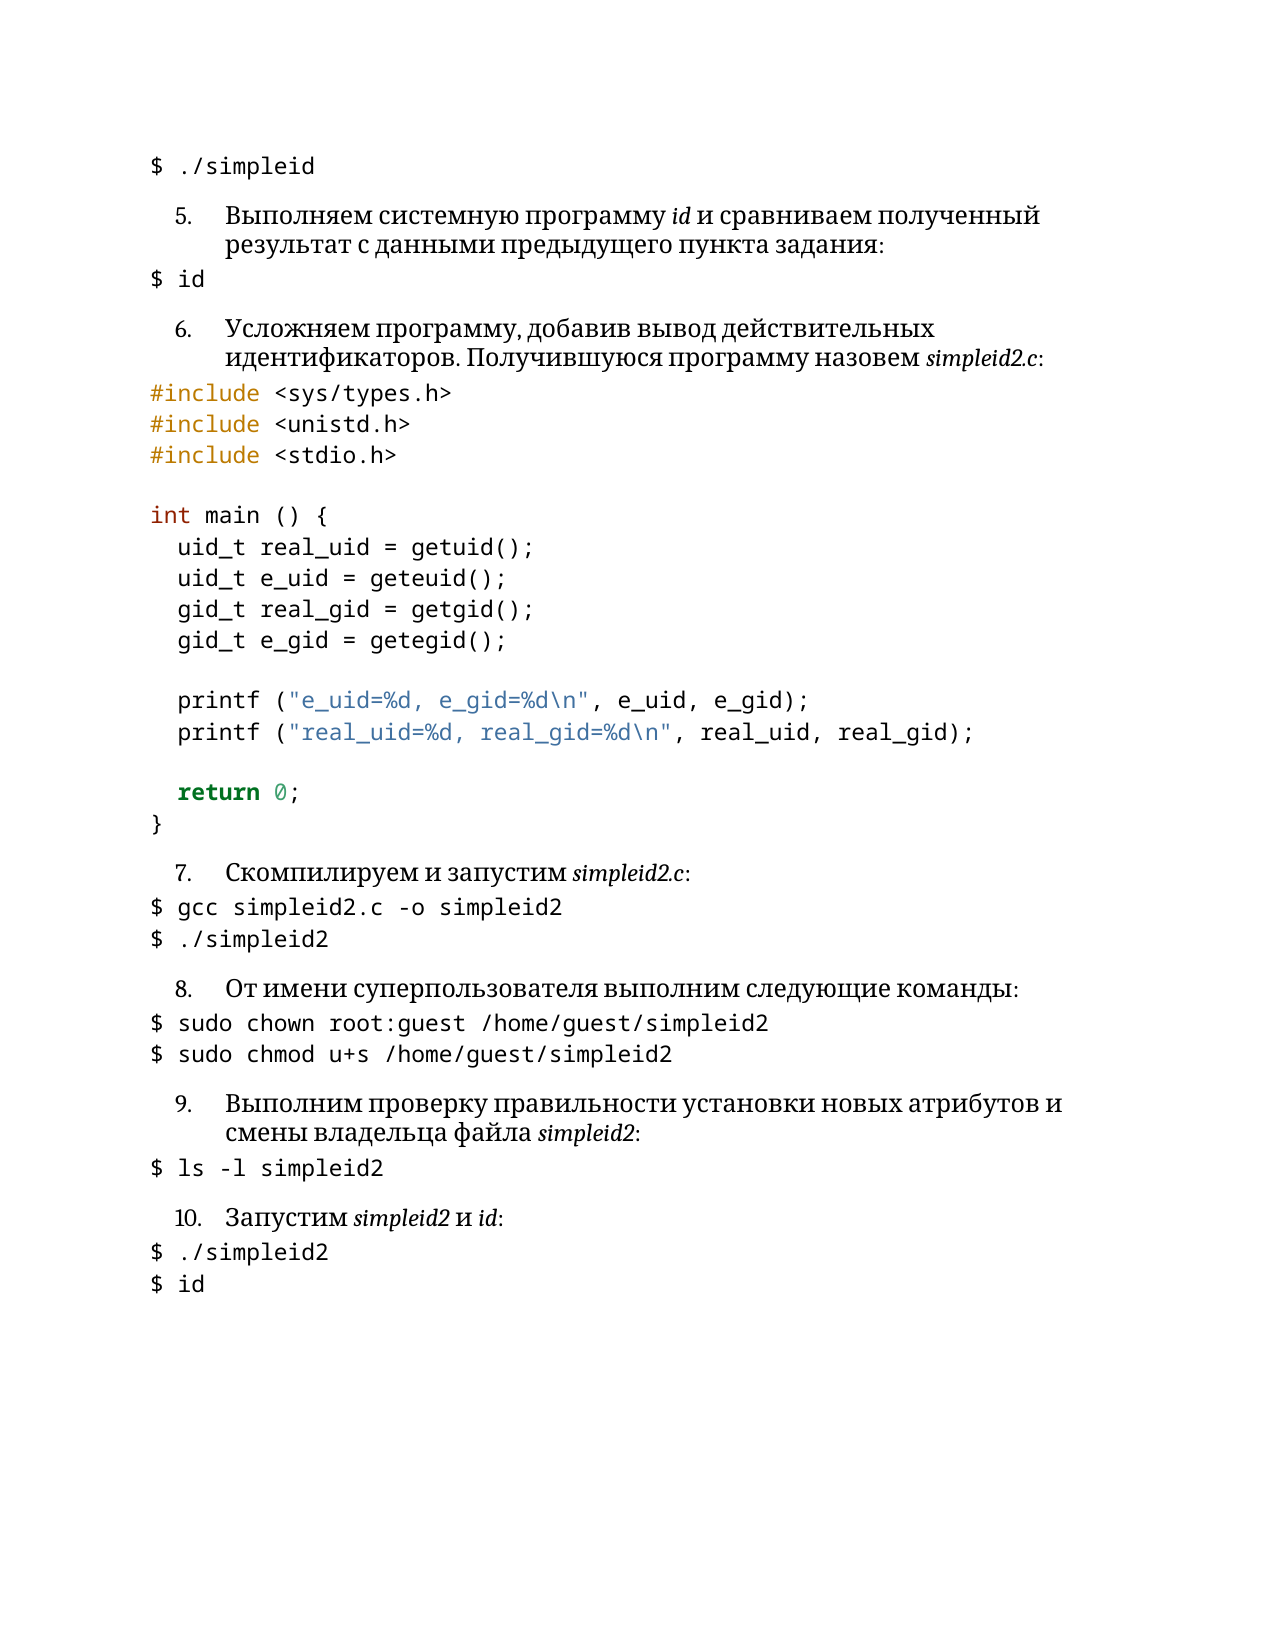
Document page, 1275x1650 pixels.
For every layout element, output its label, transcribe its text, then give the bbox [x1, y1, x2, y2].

text $ sudo chown root:guest /home/guest/simpleid2 $ sudo chmod u+s /home/guest/simpleid2 [150, 1007, 1125, 1069]
text $ ./simpleid2 $ id [150, 1236, 1125, 1299]
list Усложняем программу, добавив вывод действительных идентификаторов. Получившуюся программу назовем simpleid2.c: [175, 315, 1125, 373]
list Выполняем системную программу id и сравниваем полученный результат с данными предыдущего пункта задания: [175, 202, 1125, 259]
list Запустим simpleid2 и id: [175, 1204, 1125, 1232]
text $ id [150, 263, 1125, 294]
list Выполним проверку правильности установки новых атрибутов и смены владельца файла simpleid2: [175, 1090, 1125, 1148]
list От имени суперпользователя выполним следующие команды: [175, 974, 1125, 1003]
text #include <sys/types.h> #include <unistd.h> #include <stdio.h> int main () { uid_t real_uid = getuid(); uid_t e_uid = geteuid(); gid_t real_gid = getgid(); gid_t e_gid = getegid(); printf ("e_uid=%d, e_gid=%d\n", e_uid, e_gid); printf ("real_uid=%d, real_gid=%d\n", real_uid, real_gid); return 0; } [150, 377, 1125, 838]
text $ ./simpleid [150, 150, 1125, 181]
text $ gcc simpleid2.c -o simpleid2 $ ./simpleid2 [150, 891, 1125, 954]
text $ ls -l simpleid2 [150, 1152, 1125, 1183]
list Скомпилируем и запустим simpleid2.c: [175, 859, 1125, 887]
